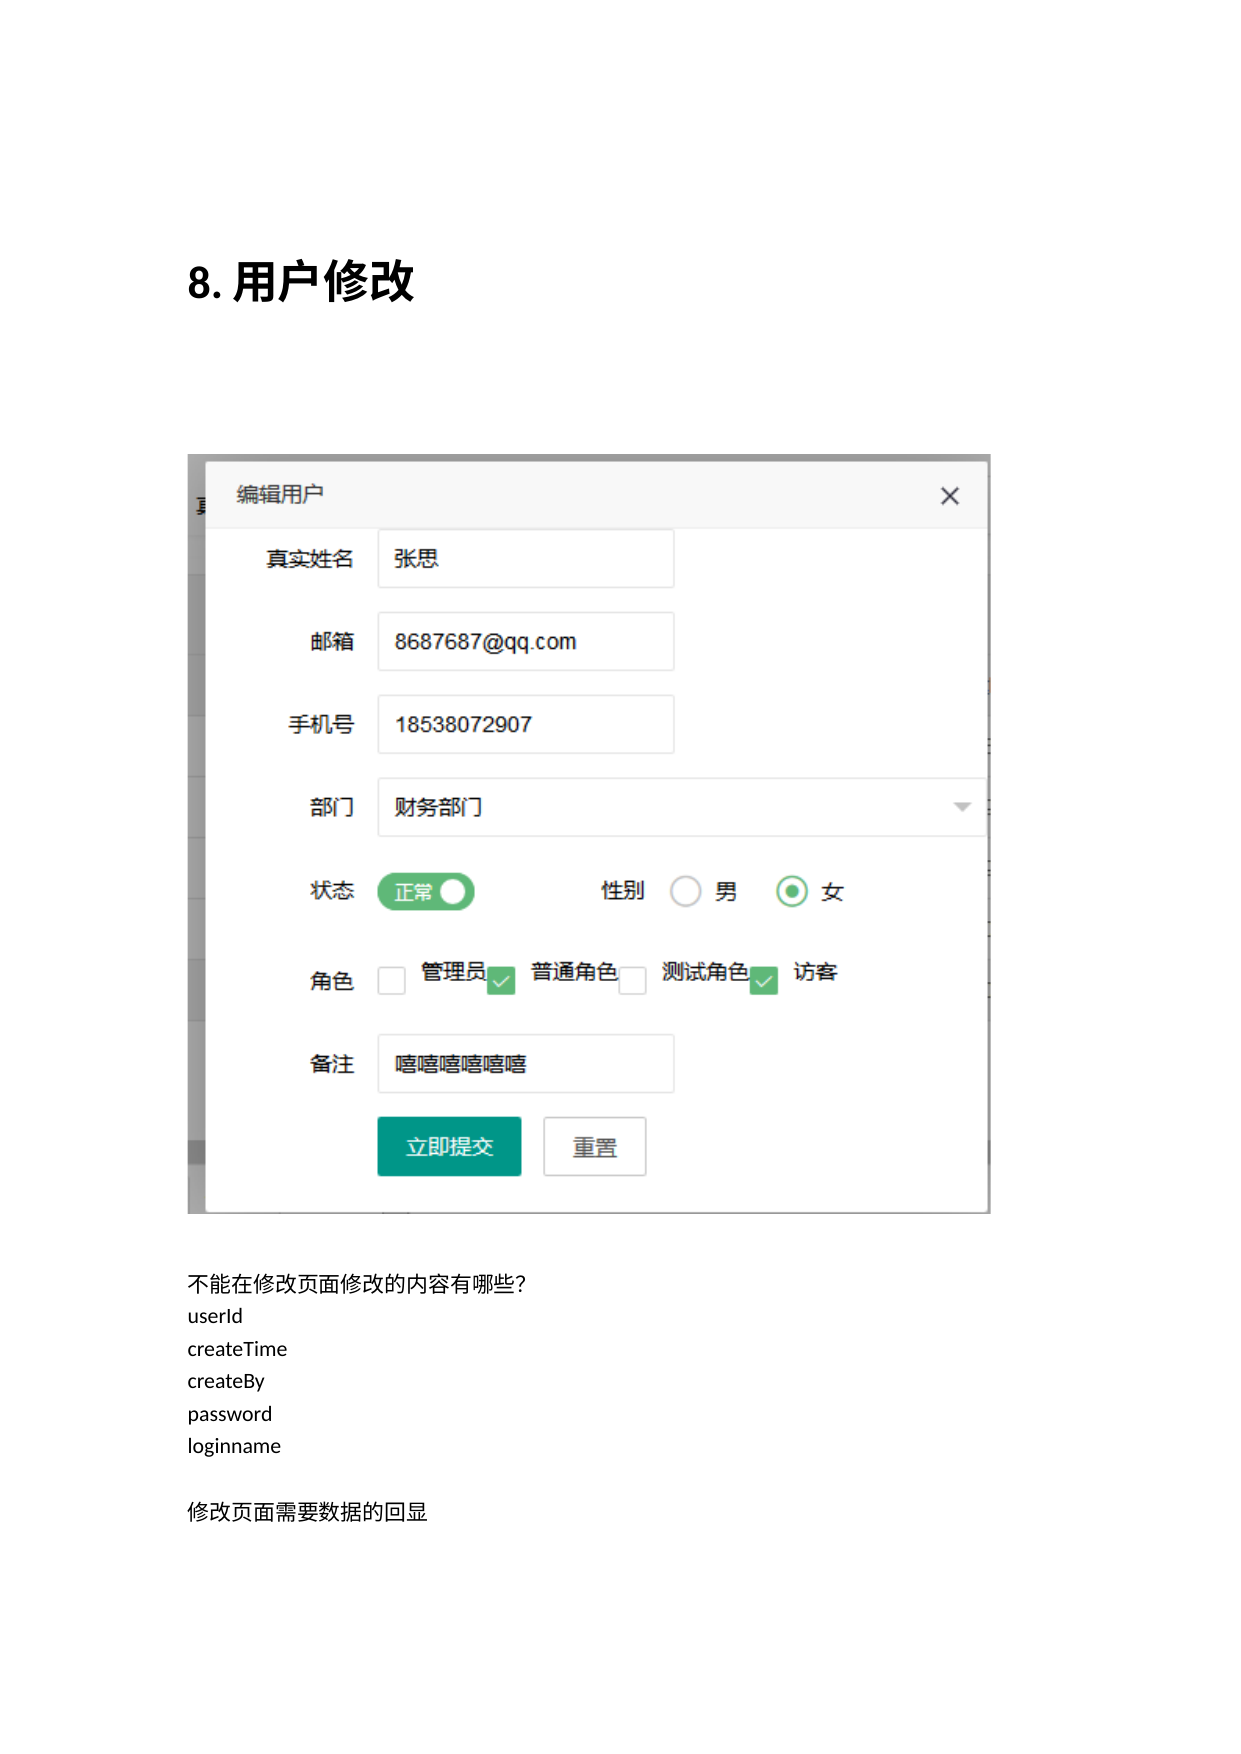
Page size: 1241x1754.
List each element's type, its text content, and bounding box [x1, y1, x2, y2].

text 不能在修改页面修改的内容有哪些？ [187, 1267, 1053, 1299]
text createTime [187, 1332, 1053, 1364]
text userId [187, 1299, 1053, 1332]
picture [187, 454, 991, 1214]
text loginname [187, 1429, 1053, 1462]
text 修改页面需要数据的回显 [187, 1494, 1053, 1527]
text password [187, 1397, 1053, 1429]
subtitle 用户修改 [187, 230, 1053, 327]
text createBy [187, 1364, 1053, 1397]
